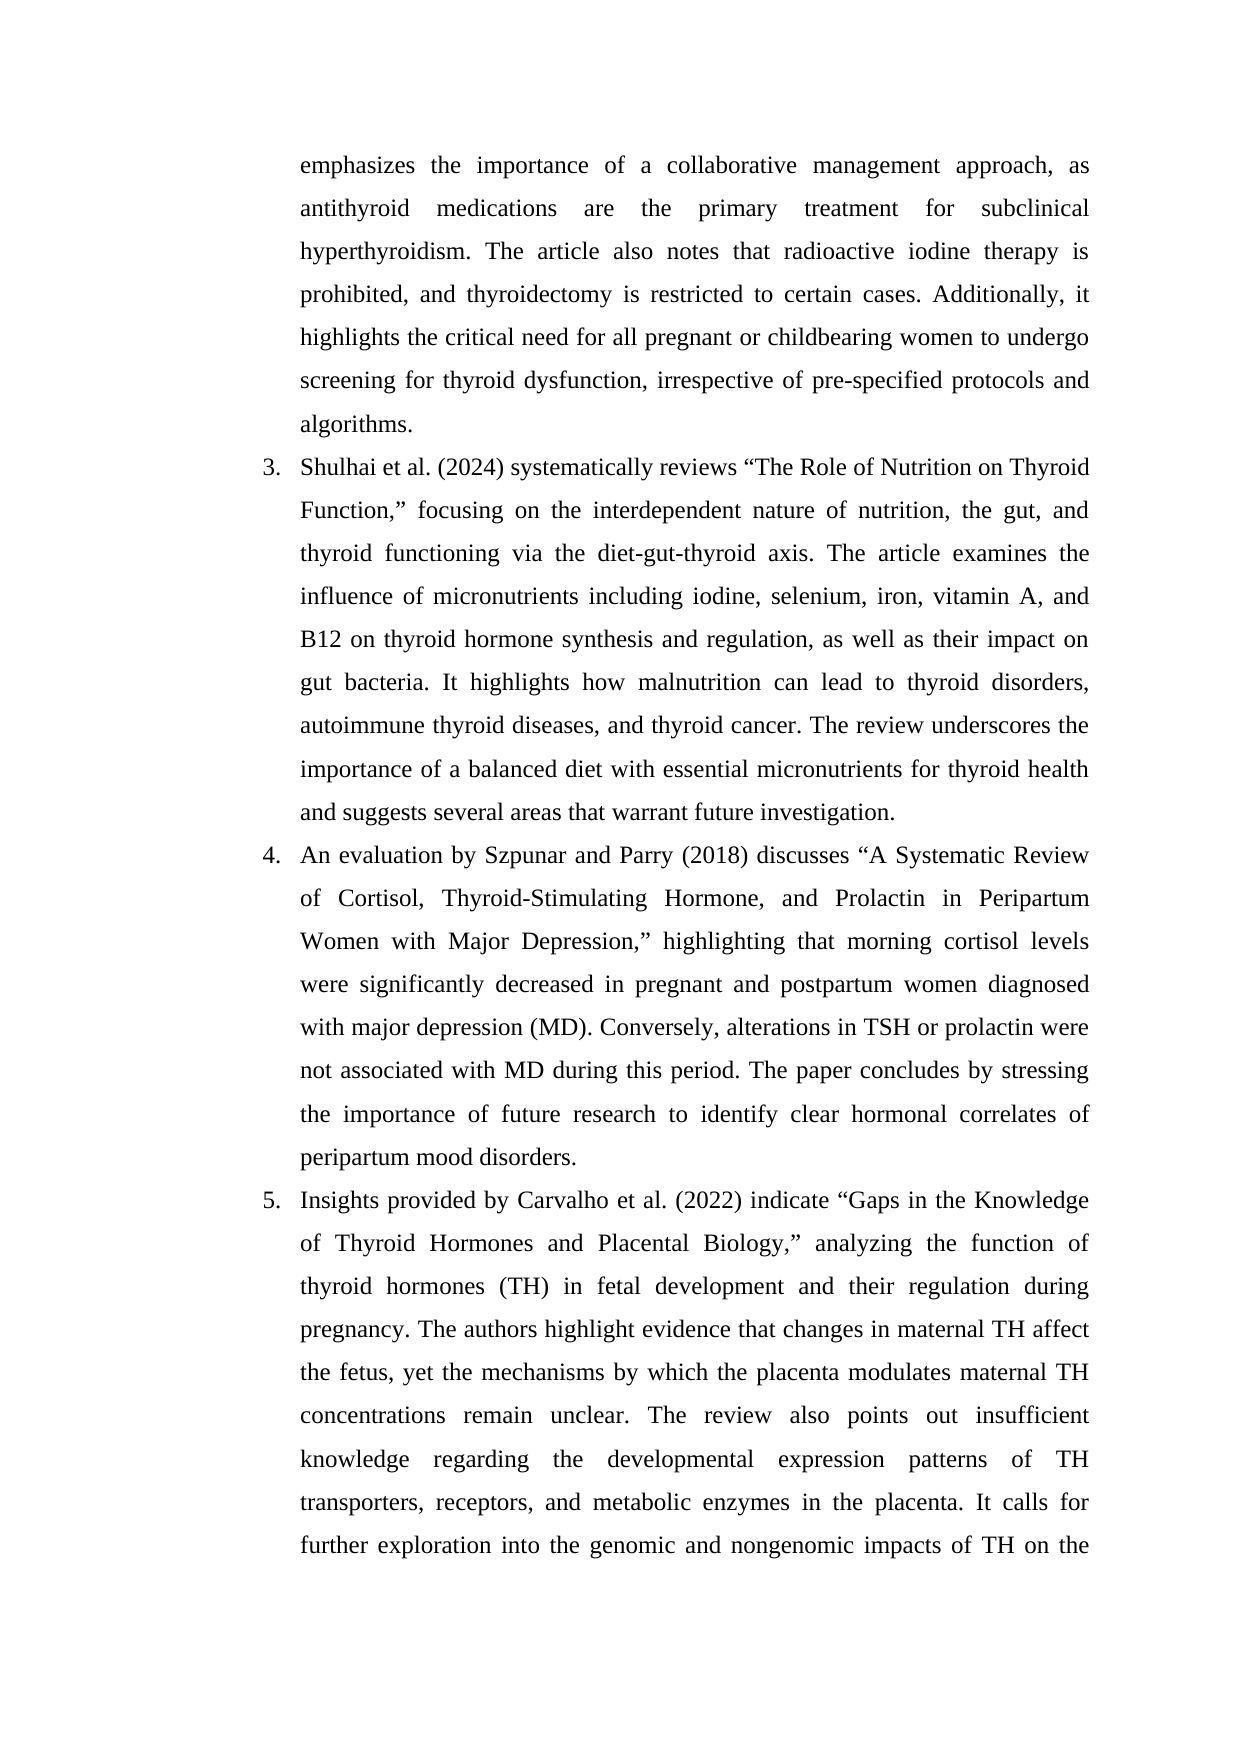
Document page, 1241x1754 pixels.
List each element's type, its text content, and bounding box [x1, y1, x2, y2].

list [262, 150, 1090, 437]
list An evaluation by Szpunar and Parry (2018) discusses “A Systematic Review of Cortisol, Thyroid-Stimulating Hormone, and Prolactin in Peripartum Women with Major Depression,” highlighting that morning cortisol levels were significantly decreased in pregnant and postpartum women diagnosed with major depression (MD). Conversely, alterations in TSH or prolactin were not associated with MD during this period. The paper concludes by stressing the importance of future research to identify clear hormonal correlates of peripartum mood disorders. [262, 840, 1090, 1171]
list Shulhai et al. (2024) systematically reviews “The Role of Nutrition on Thyroid Function,” focusing on the interdependent nature of nutrition, the gut, and thyroid functioning via the diet-gut-thyroid axis. The article examines the influence of micronutrients including iodine, selenium, iron, vitamin A, and B12 on thyroid hormone synthesis and regulation, as well as their impact on gut bacteria. It highlights how malnutrition can lead to thyroid disorders, autoimmune thyroid diseases, and thyroid cancer. The review underscores the importance of a balanced diet with essential micronutrients for thyroid health and suggests several areas that warrant future investigation. [262, 452, 1090, 826]
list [262, 1185, 1090, 1559]
